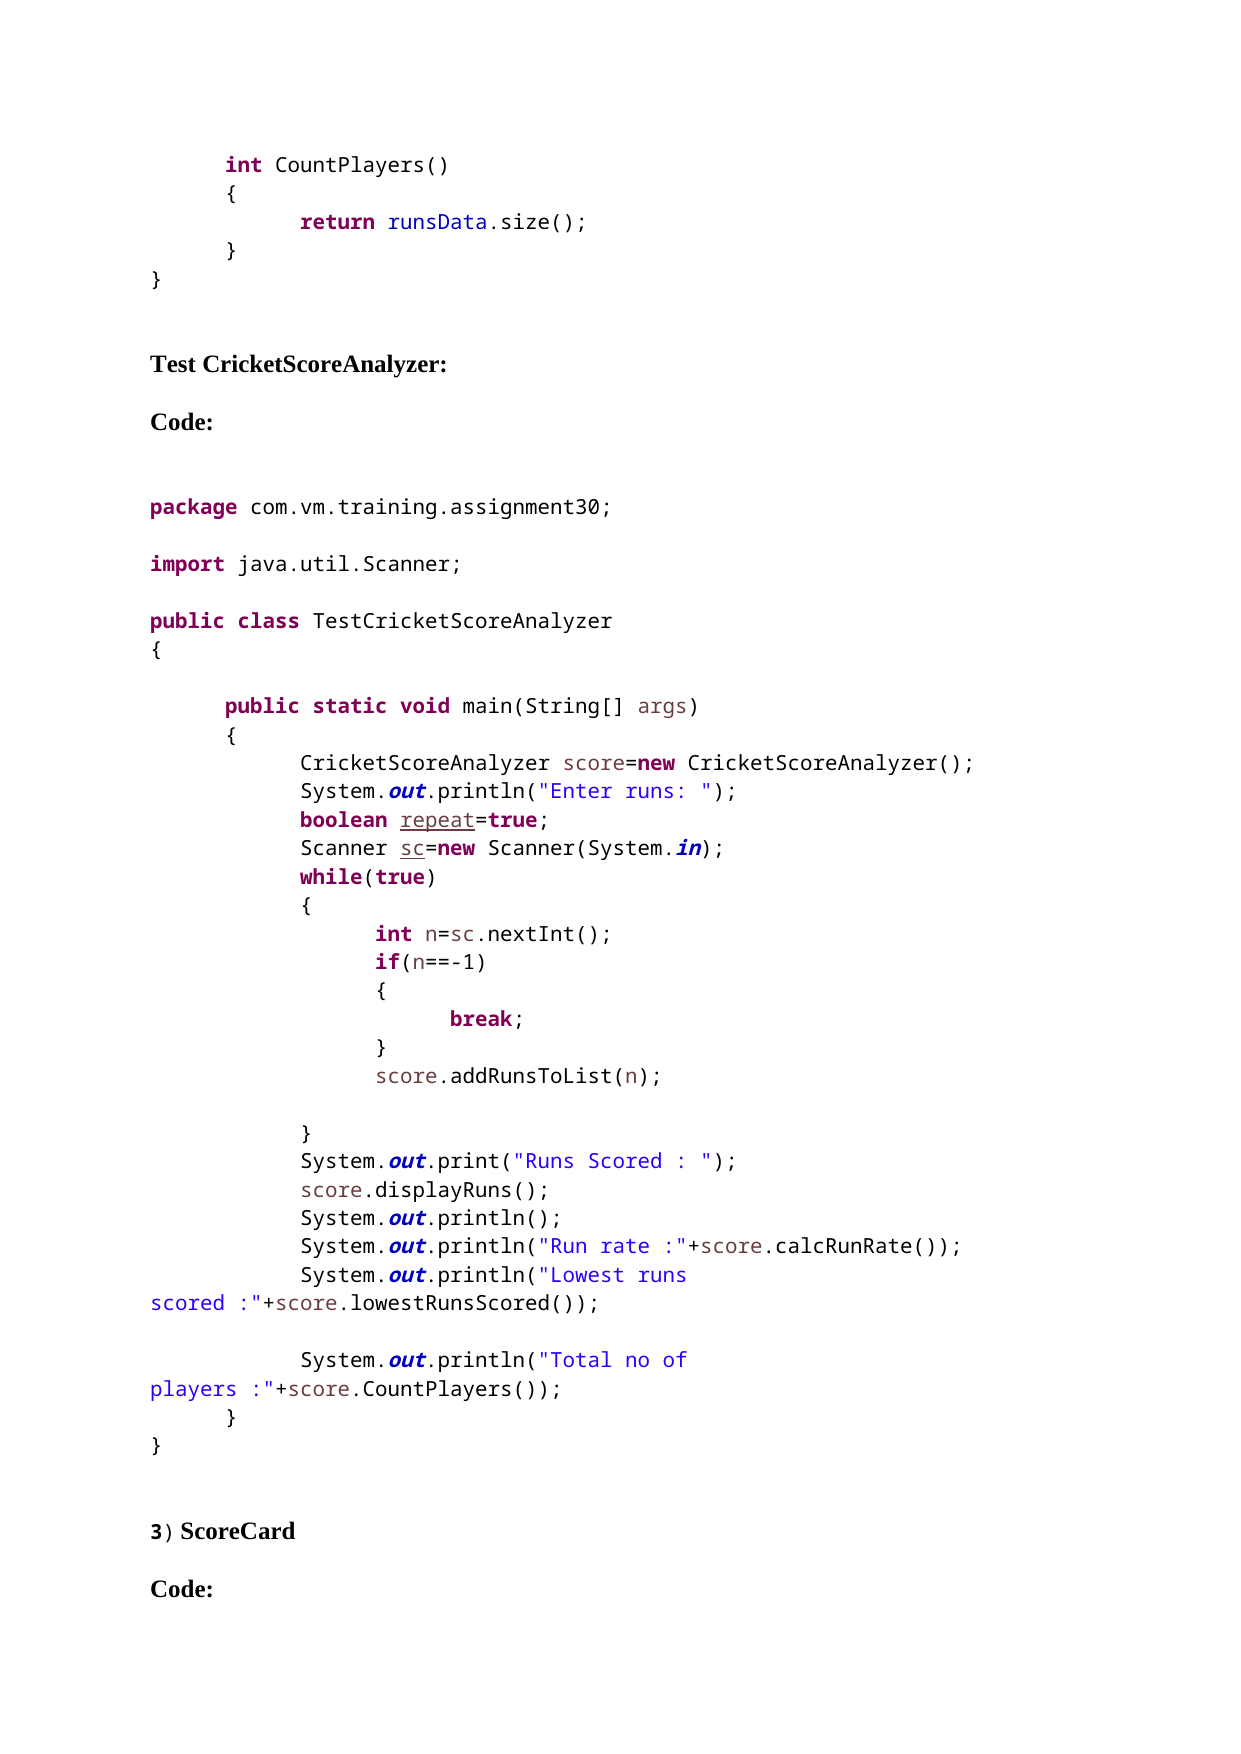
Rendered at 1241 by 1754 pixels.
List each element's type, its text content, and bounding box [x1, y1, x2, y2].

text break; [150, 1004, 1090, 1032]
text score.displayRuns(); [150, 1175, 1090, 1203]
text import java.util.Scanner; [150, 549, 1090, 577]
text Test CricketScoreAnalyzer: [150, 349, 1090, 378]
text { [150, 178, 1090, 207]
text score.addRunsToList(n); [150, 1061, 1090, 1089]
text } [150, 1118, 1090, 1146]
text return runsData.size(); [150, 207, 1090, 235]
text Scanner sc=new Scanner(System.in); [150, 833, 1090, 862]
text { [150, 720, 1090, 748]
text { [150, 634, 1090, 663]
text if(n==-1) [150, 947, 1090, 976]
text public static void main(String[] args) [150, 691, 1090, 720]
text } [150, 1032, 1090, 1061]
text Code: [150, 407, 1090, 435]
text } [150, 1402, 1090, 1431]
text while(true) [150, 862, 1090, 890]
text boolean repeat=true; [150, 805, 1090, 833]
text package com.vm.training.assignment30; [150, 492, 1090, 521]
text } [150, 1431, 1090, 1459]
text { [150, 976, 1090, 1004]
text Code: [150, 1574, 1090, 1603]
text System.out.println("Enter runs: "); [150, 777, 1090, 805]
text System.out.println(); [150, 1203, 1090, 1232]
text 3) ScoreCard [150, 1516, 1090, 1545]
text System.out.println("Lowest runs scored :"+score.lowestRunsScored()); [150, 1260, 1090, 1317]
text System.out.print("Runs Scored : "); [150, 1146, 1090, 1175]
text int CountPlayers() [150, 150, 1090, 178]
text public class TestCricketScoreAnalyzer [150, 606, 1090, 634]
text } [150, 235, 1090, 264]
text } [150, 264, 1090, 292]
text System.out.println("Total no of players :"+score.CountPlayers()); [150, 1345, 1090, 1402]
text CricketScoreAnalyzer score=new CricketScoreAnalyzer(); [150, 748, 1090, 777]
text { [150, 890, 1090, 919]
text int n=sc.nextInt(); [150, 919, 1090, 947]
text System.out.println("Run rate :"+score.calcRunRate()); [150, 1232, 1090, 1260]
